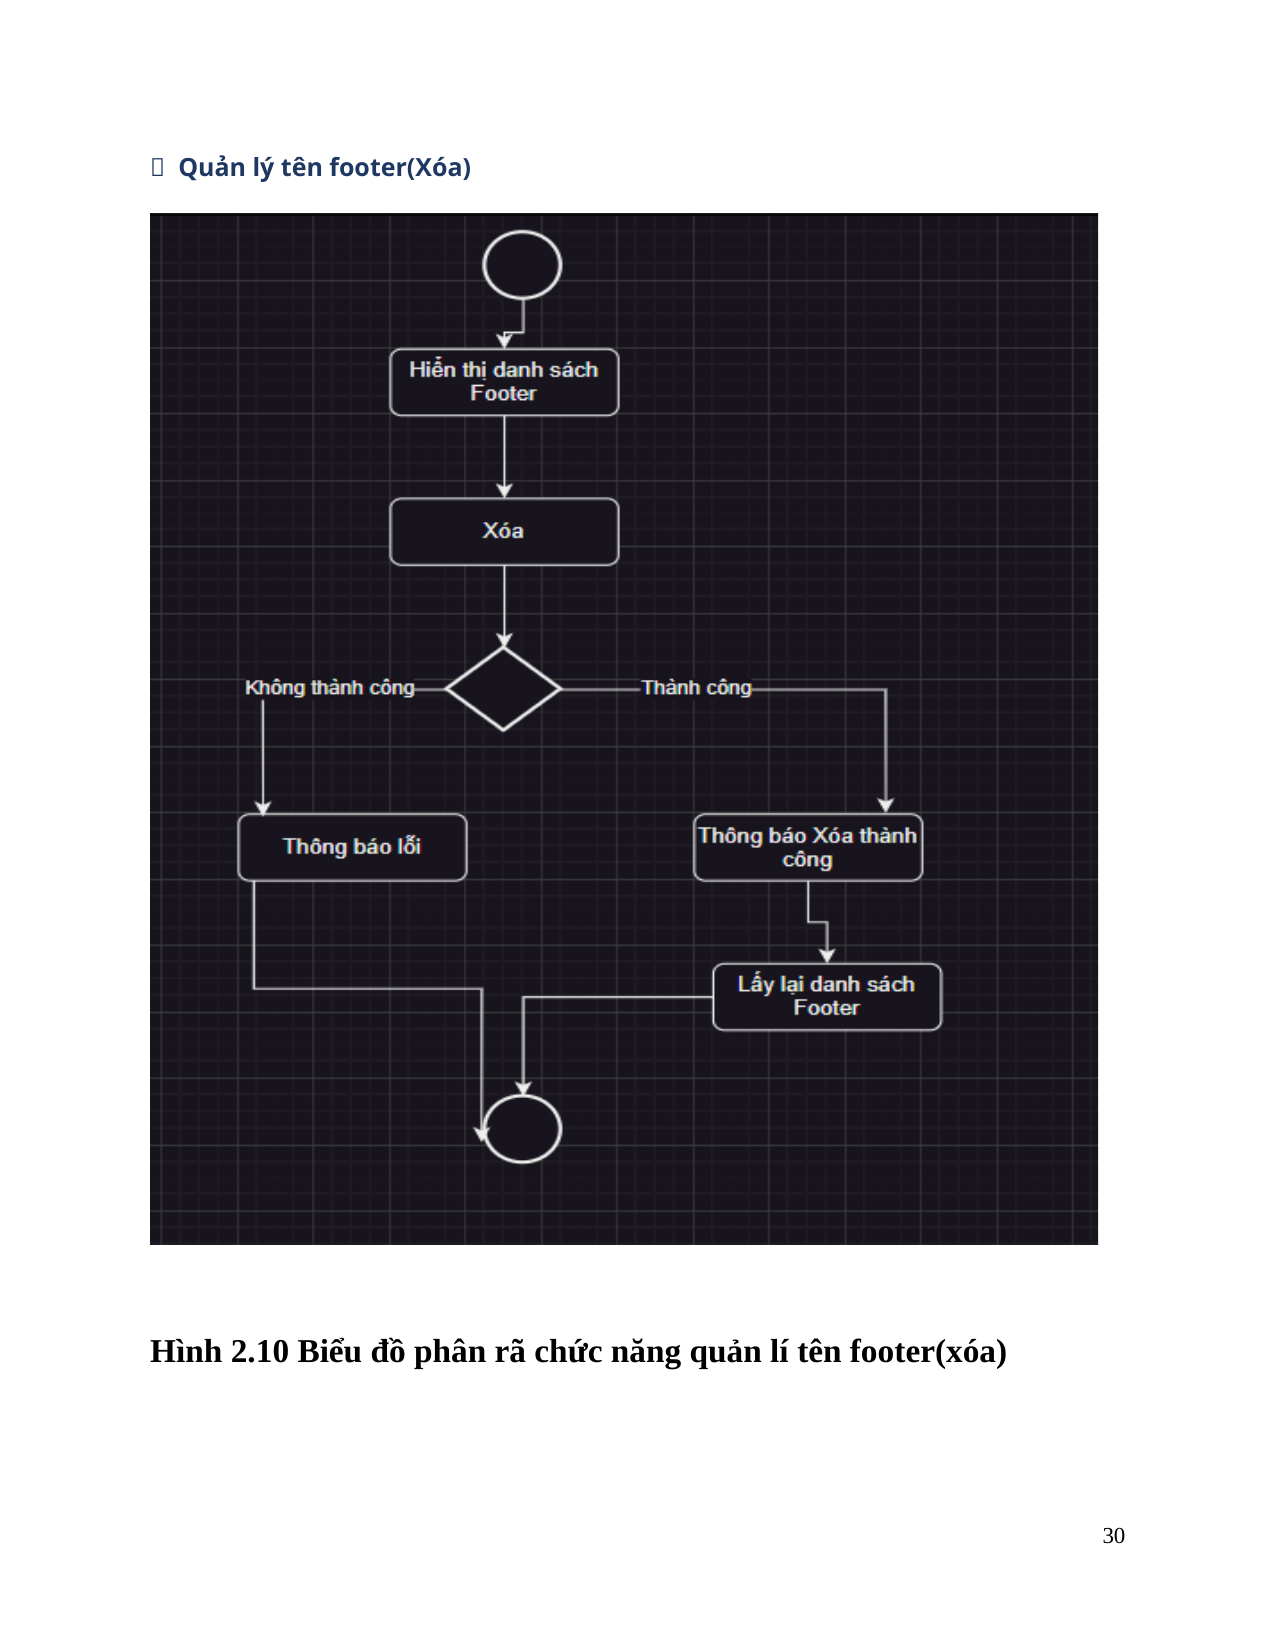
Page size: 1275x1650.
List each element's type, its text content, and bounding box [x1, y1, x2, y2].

subtitle  Quản lý tên footer(Xóa) [150, 150, 1125, 184]
text Hình 2.10 Biểu đồ phân rã chức năng quản lí tên footer(xóa) [150, 1332, 1125, 1370]
picture [150, 213, 1099, 1245]
